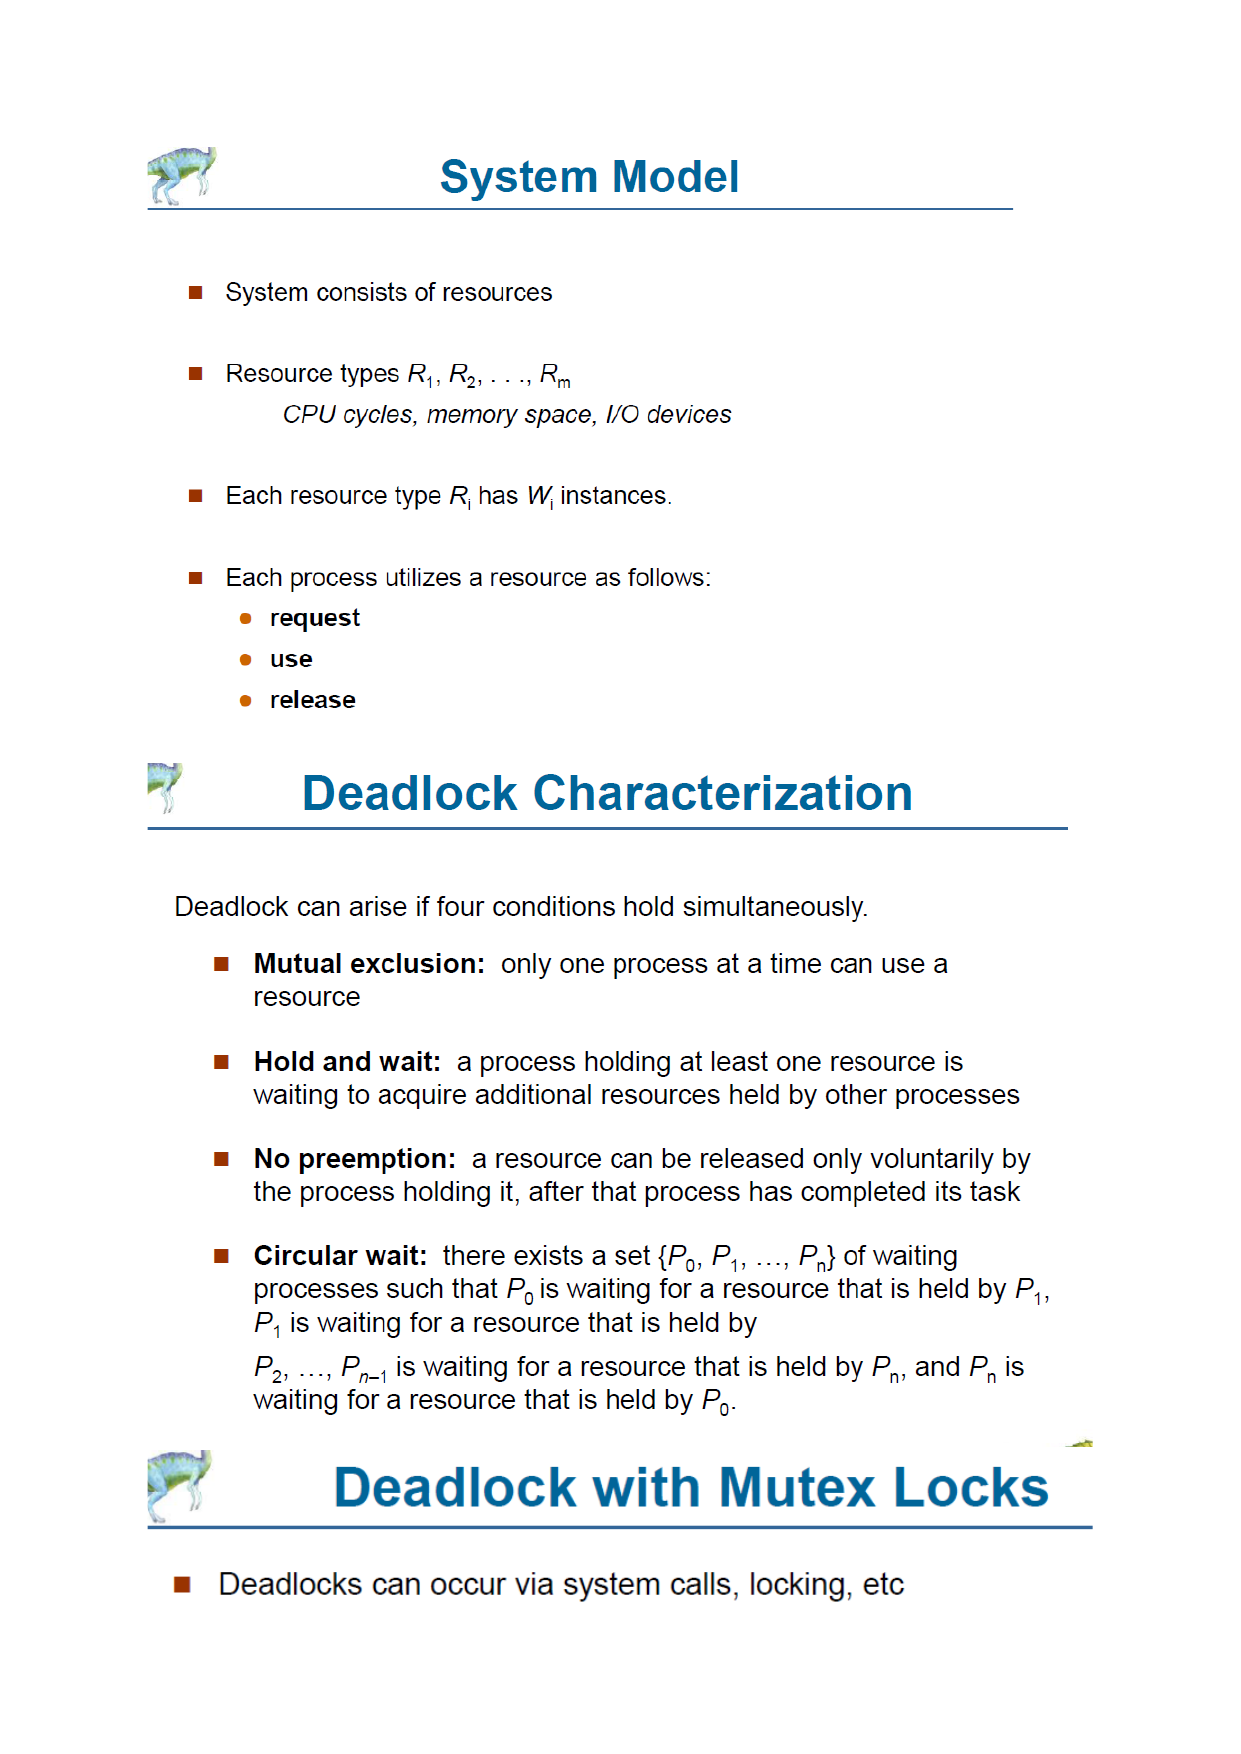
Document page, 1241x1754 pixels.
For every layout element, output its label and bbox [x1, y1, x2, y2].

picture [147, 147, 1014, 738]
picture [147, 763, 1093, 1447]
picture [147, 1450, 1093, 1605]
